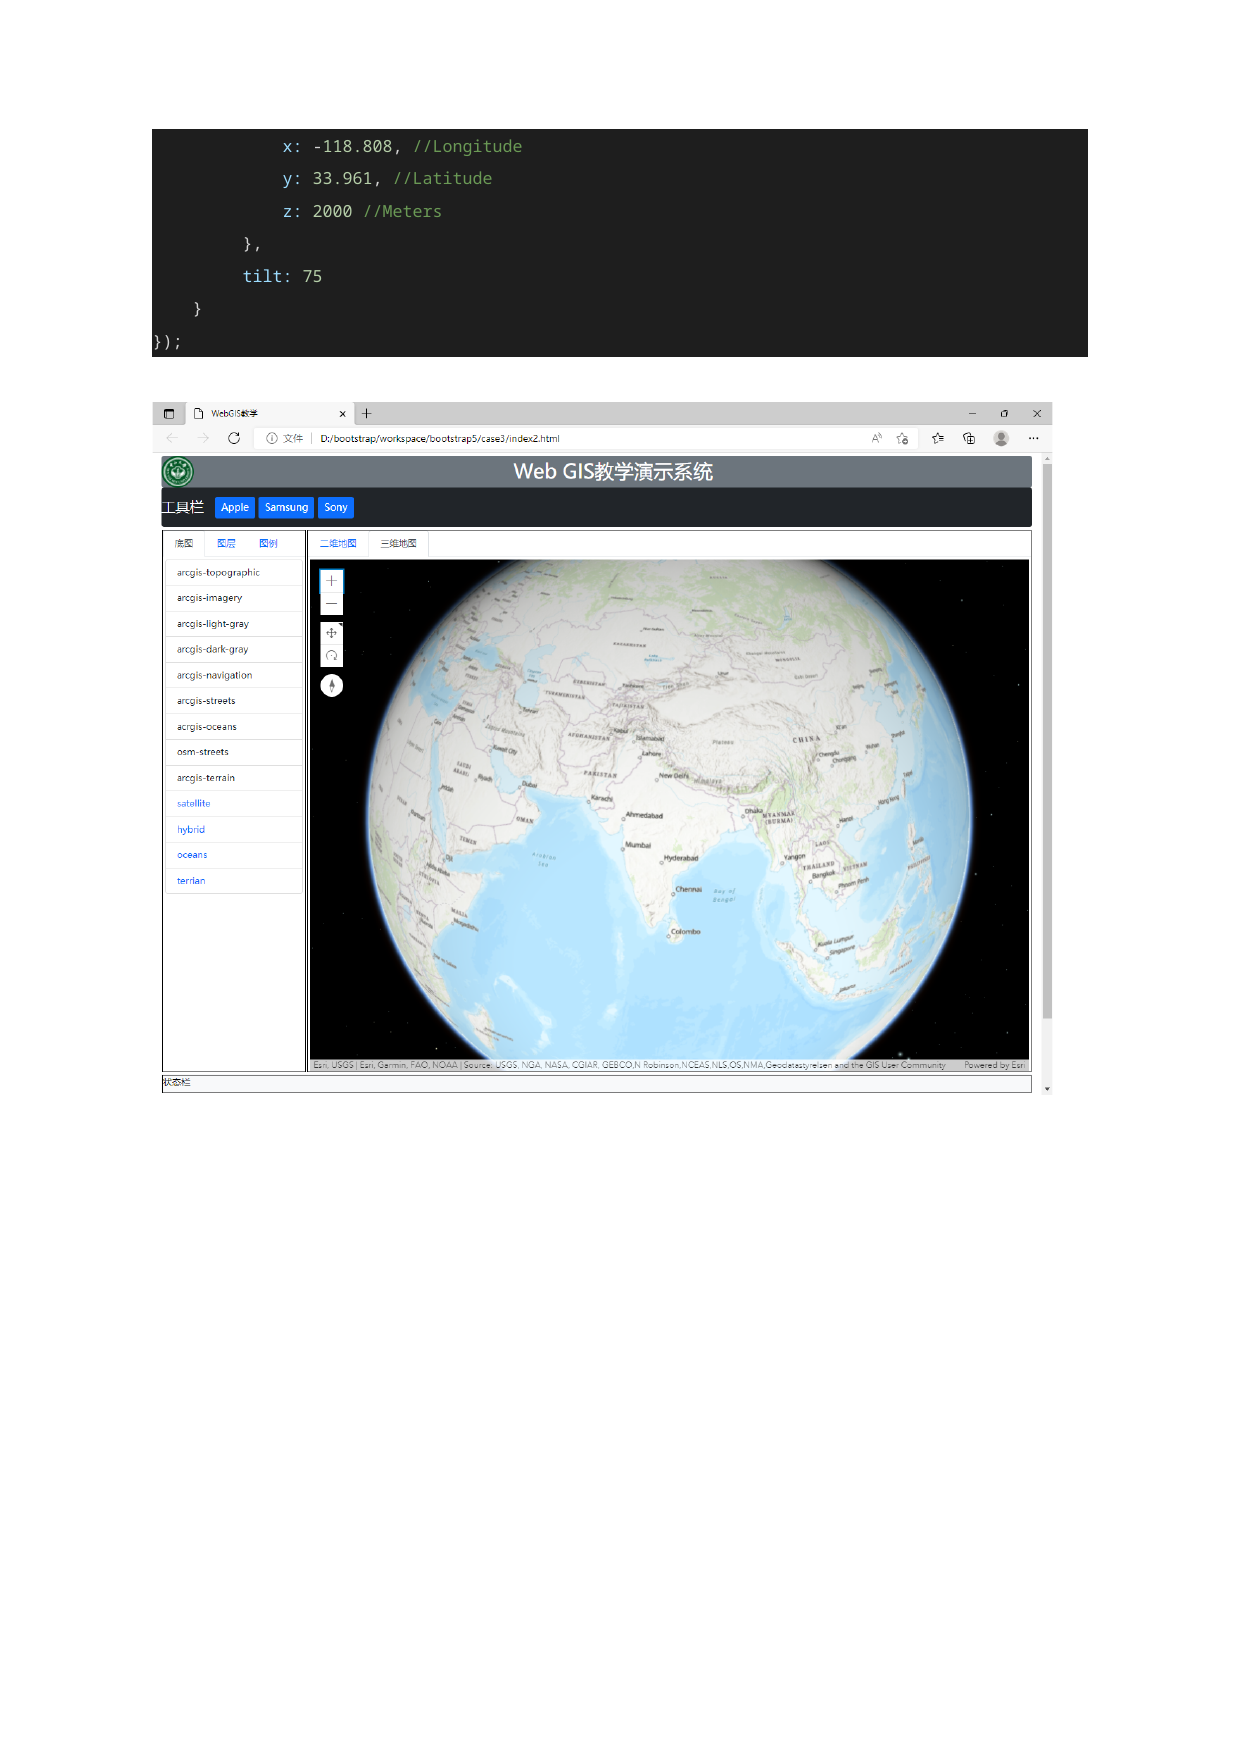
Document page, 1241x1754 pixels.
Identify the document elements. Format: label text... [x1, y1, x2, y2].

text }, [152, 227, 1088, 259]
text } [152, 292, 1088, 324]
text z: 2000 //Meters [152, 194, 1088, 227]
text x: -118.808, //Longitude [152, 129, 1088, 162]
text }); [152, 324, 1088, 357]
text tilt: 75 [152, 259, 1088, 292]
text y: 33.961, //Latitude [152, 162, 1088, 194]
picture [152, 402, 1053, 1095]
